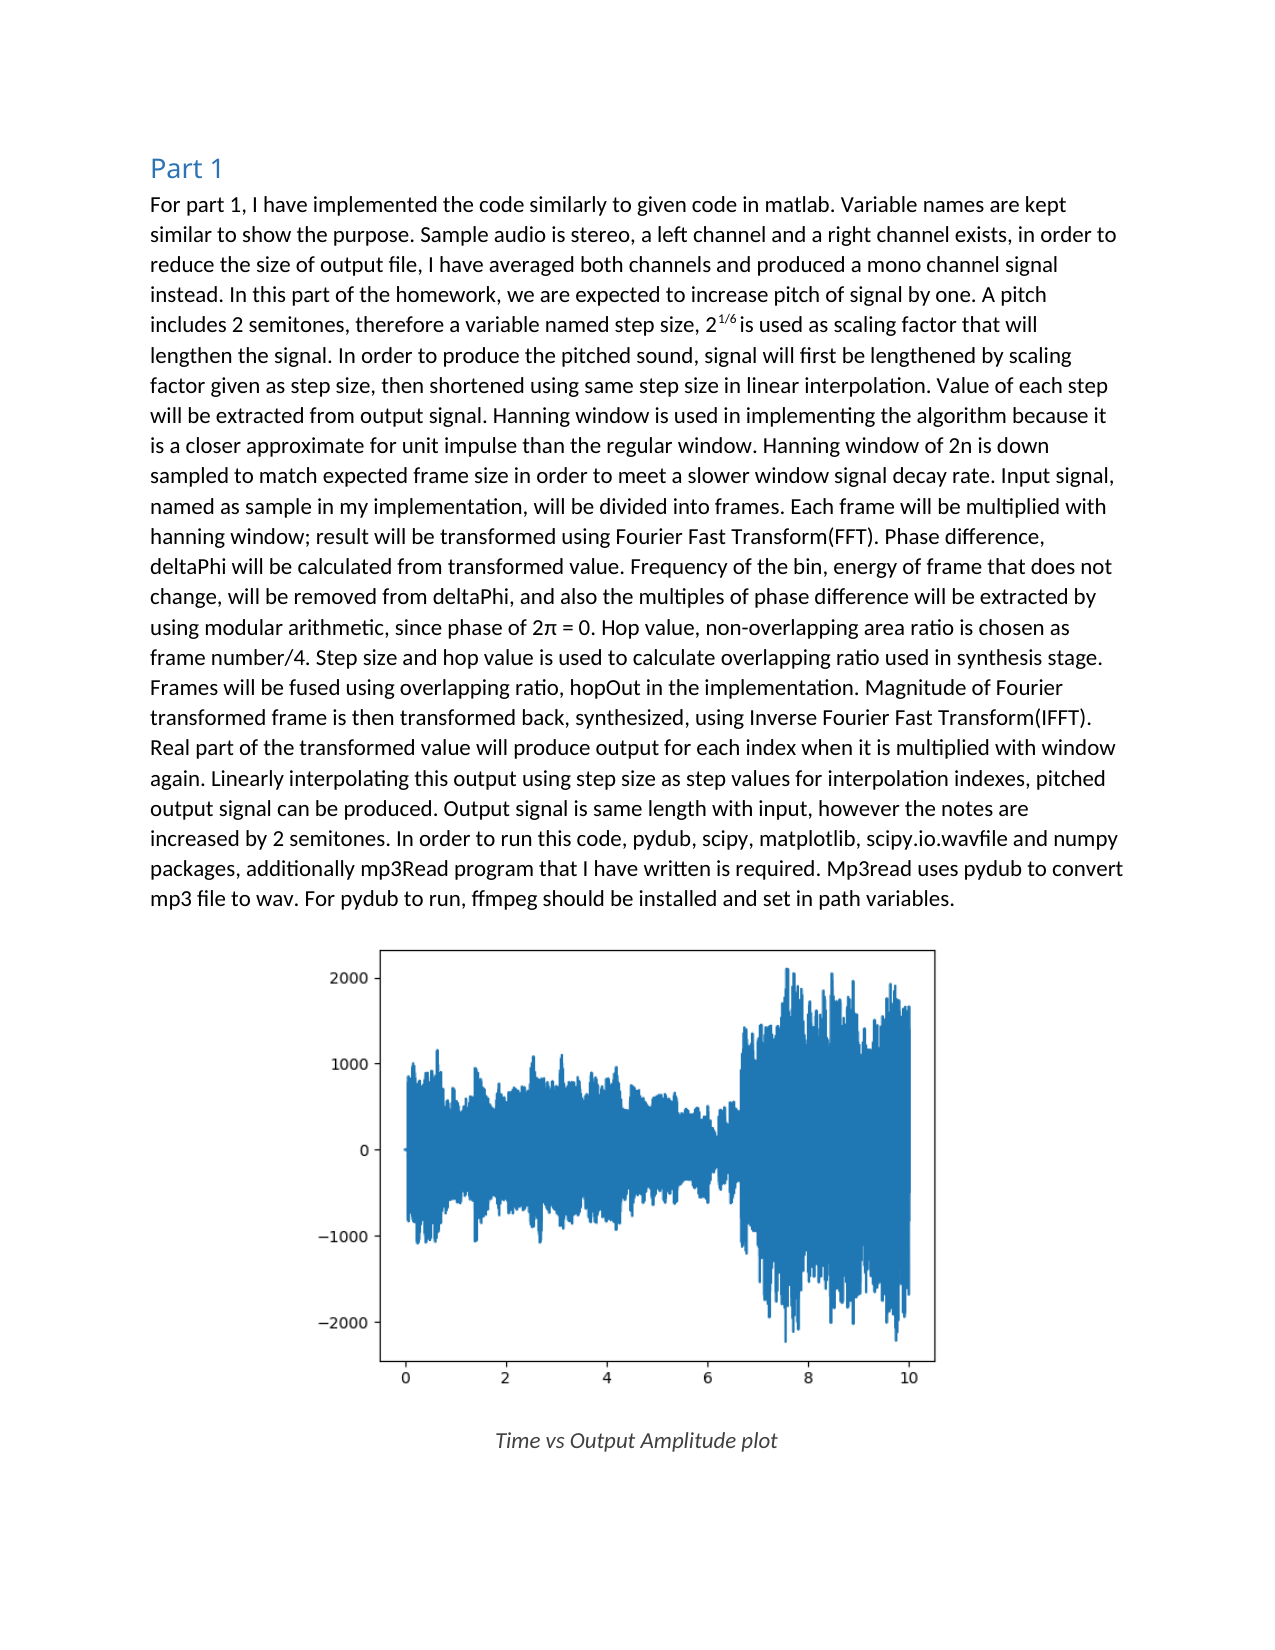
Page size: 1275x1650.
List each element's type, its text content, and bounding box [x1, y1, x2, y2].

text Time vs Output Amplitude plot [150, 1426, 1125, 1454]
picture [316, 931, 959, 1408]
subtitle Part 1 [150, 150, 1125, 187]
text For part 1, I have implemented the code similarly to given code in matlab. Variable names are kept similar to show the purpose. Sample audio is stereo, a left channel and a right channel exists, in order to reduce the size of output file, I have averaged both channels and produced a mono channel signal instead. In this part of the homework, we are expected to increase pitch of signal by one. A pitch includes 2 semitones, therefore a variable named step size, 21/6 is used as scaling factor that will lengthen the signal. In order to produce the pitched sound, signal will first be lengthened by scaling factor given as step size, then shortened using same step size in linear interpolation. Value of each step will be extracted from output signal. Hanning window is used in implementing the algorithm because it is a closer approximate for unit impulse than the regular window. Hanning window of 2n is down sampled to match expected frame size in order to meet a slower window signal decay rate. Input signal, named as sample in my implementation, will be divided into frames. Each frame will be multiplied with hanning window; result will be transformed using Fourier Fast Transform(FFT). Phase difference, deltaPhi will be calculated from transformed value. Frequency of the bin, energy of frame that does not change, will be removed from deltaPhi, and also the multiples of phase difference will be extracted by using modular arithmetic, since phase of 2π = 0. Hop value, non-overlapping area ratio is chosen as frame number/4. Step size and hop value is used to calculate overlapping ratio used in synthesis stage. Frames will be fused using overlapping ratio, hopOut in the implementation. Magnitude of Fourier transformed frame is then transformed back, synthesized, using Inverse Fourier Fast Transform(IFFT). Real part of the transformed value will produce output for each index when it is multiplied with window again. Linearly interpolating this output using step size as step values for interpolation indexes, pitched output signal can be produced. Output signal is same length with input, however the notes are increased by 2 semitones. In order to run this code, pydub, scipy, matplotlib, scipy.io.wavfile and numpy packages, additionally mp3Read program that I have written is required. Mp3read uses pydub to convert mp3 file to wav. For pydub to run, ffmpeg should be installed and set in path variables. [150, 190, 1125, 913]
